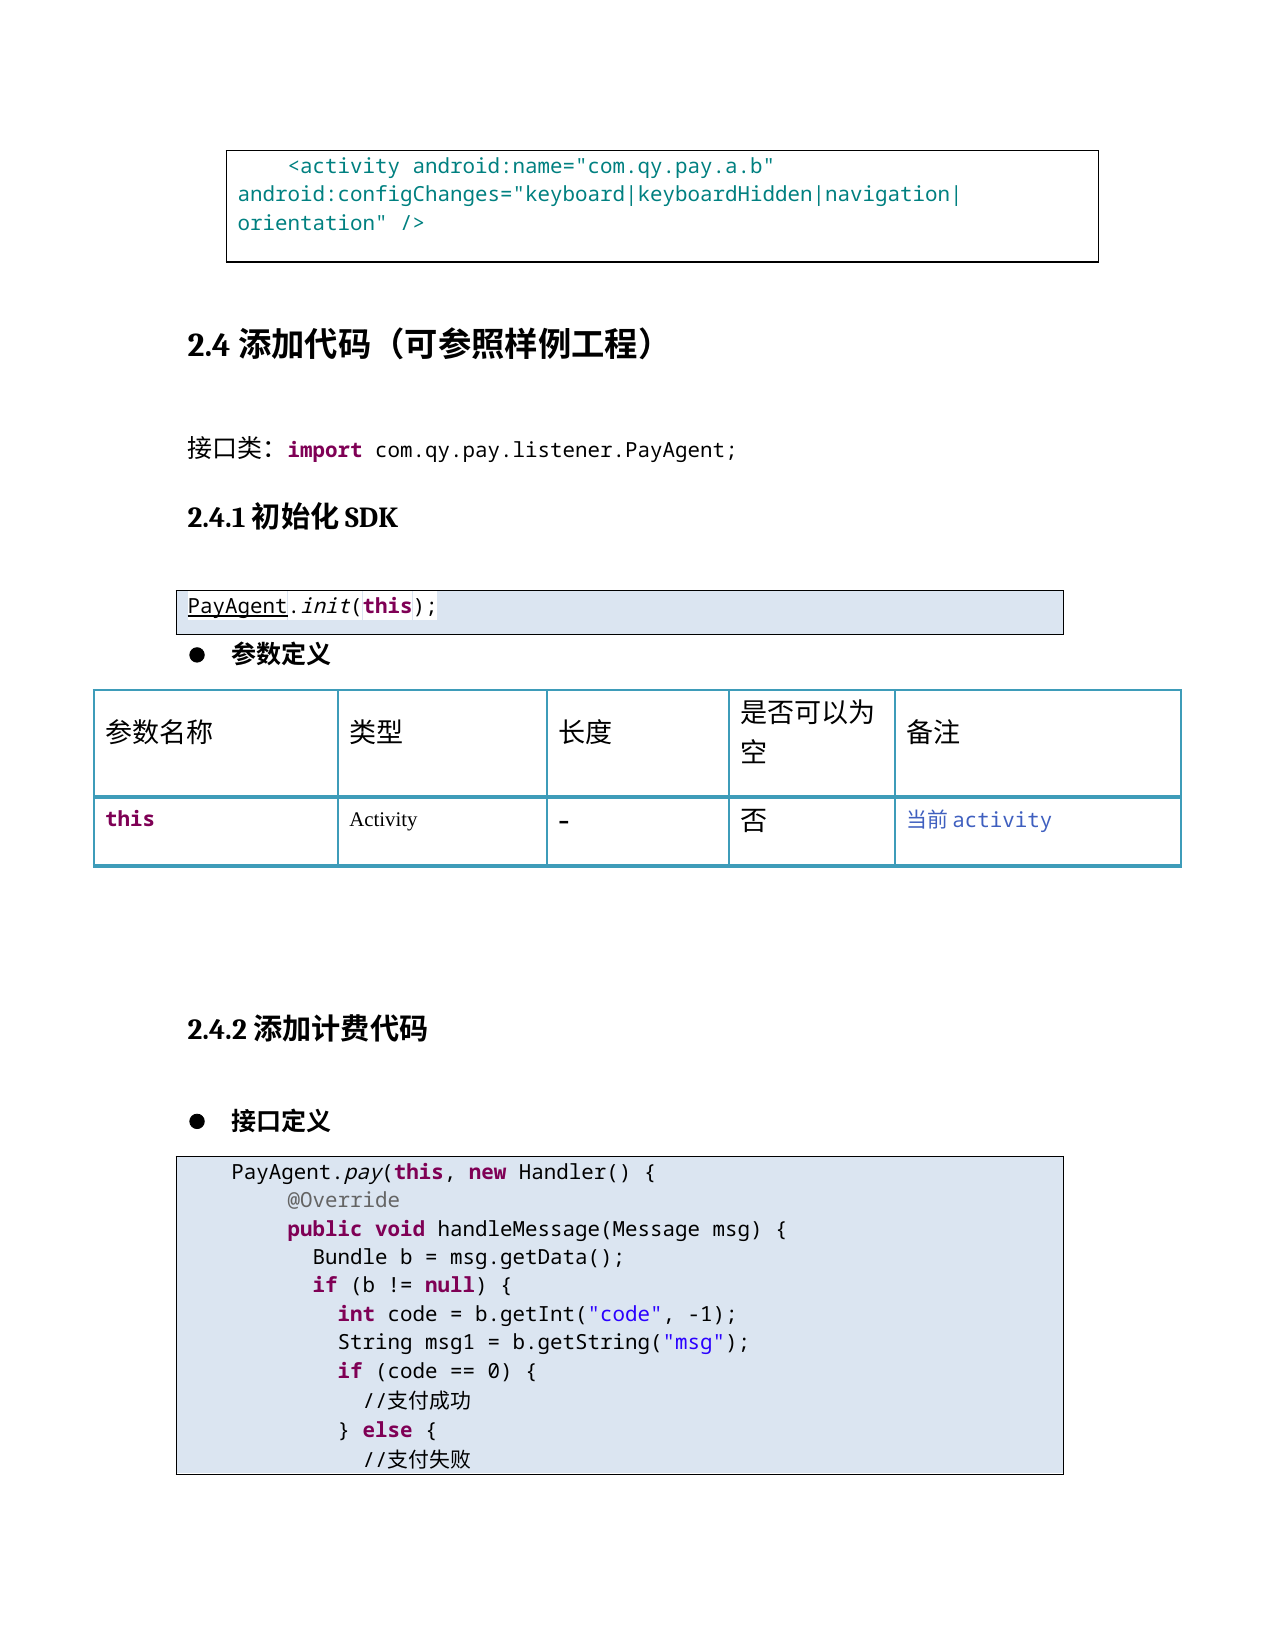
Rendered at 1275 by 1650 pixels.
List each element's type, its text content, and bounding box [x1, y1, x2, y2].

subtitle 2.4 添加代码（可参照样例工程） [187, 318, 1087, 366]
subtitle 2.4.2 添加计费代码 [187, 1005, 1087, 1048]
subtitle 2.4.1 初始化SDK [187, 494, 1087, 536]
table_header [177, 1157, 1063, 1473]
table_header 备注 [896, 691, 1180, 795]
table_header 长度 [548, 691, 728, 795]
table_cell 否 [730, 799, 894, 863]
table_cell this [95, 799, 337, 863]
table_header PayAgent.init(this); [177, 591, 1063, 634]
table_header 类型 [339, 691, 546, 795]
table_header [227, 151, 1098, 261]
table_cell Activity [339, 799, 546, 863]
list 接口定义 [187, 1101, 1087, 1138]
text 接口类：import com.qy.pay.listener.PayAgent; [187, 429, 1087, 465]
list 参数定义 [187, 635, 1087, 671]
table_header 是否可以为空 [730, 691, 894, 795]
table_cell - [548, 799, 728, 863]
table_cell 当前activity [896, 799, 1180, 863]
table_header 参数名称 [95, 691, 337, 795]
